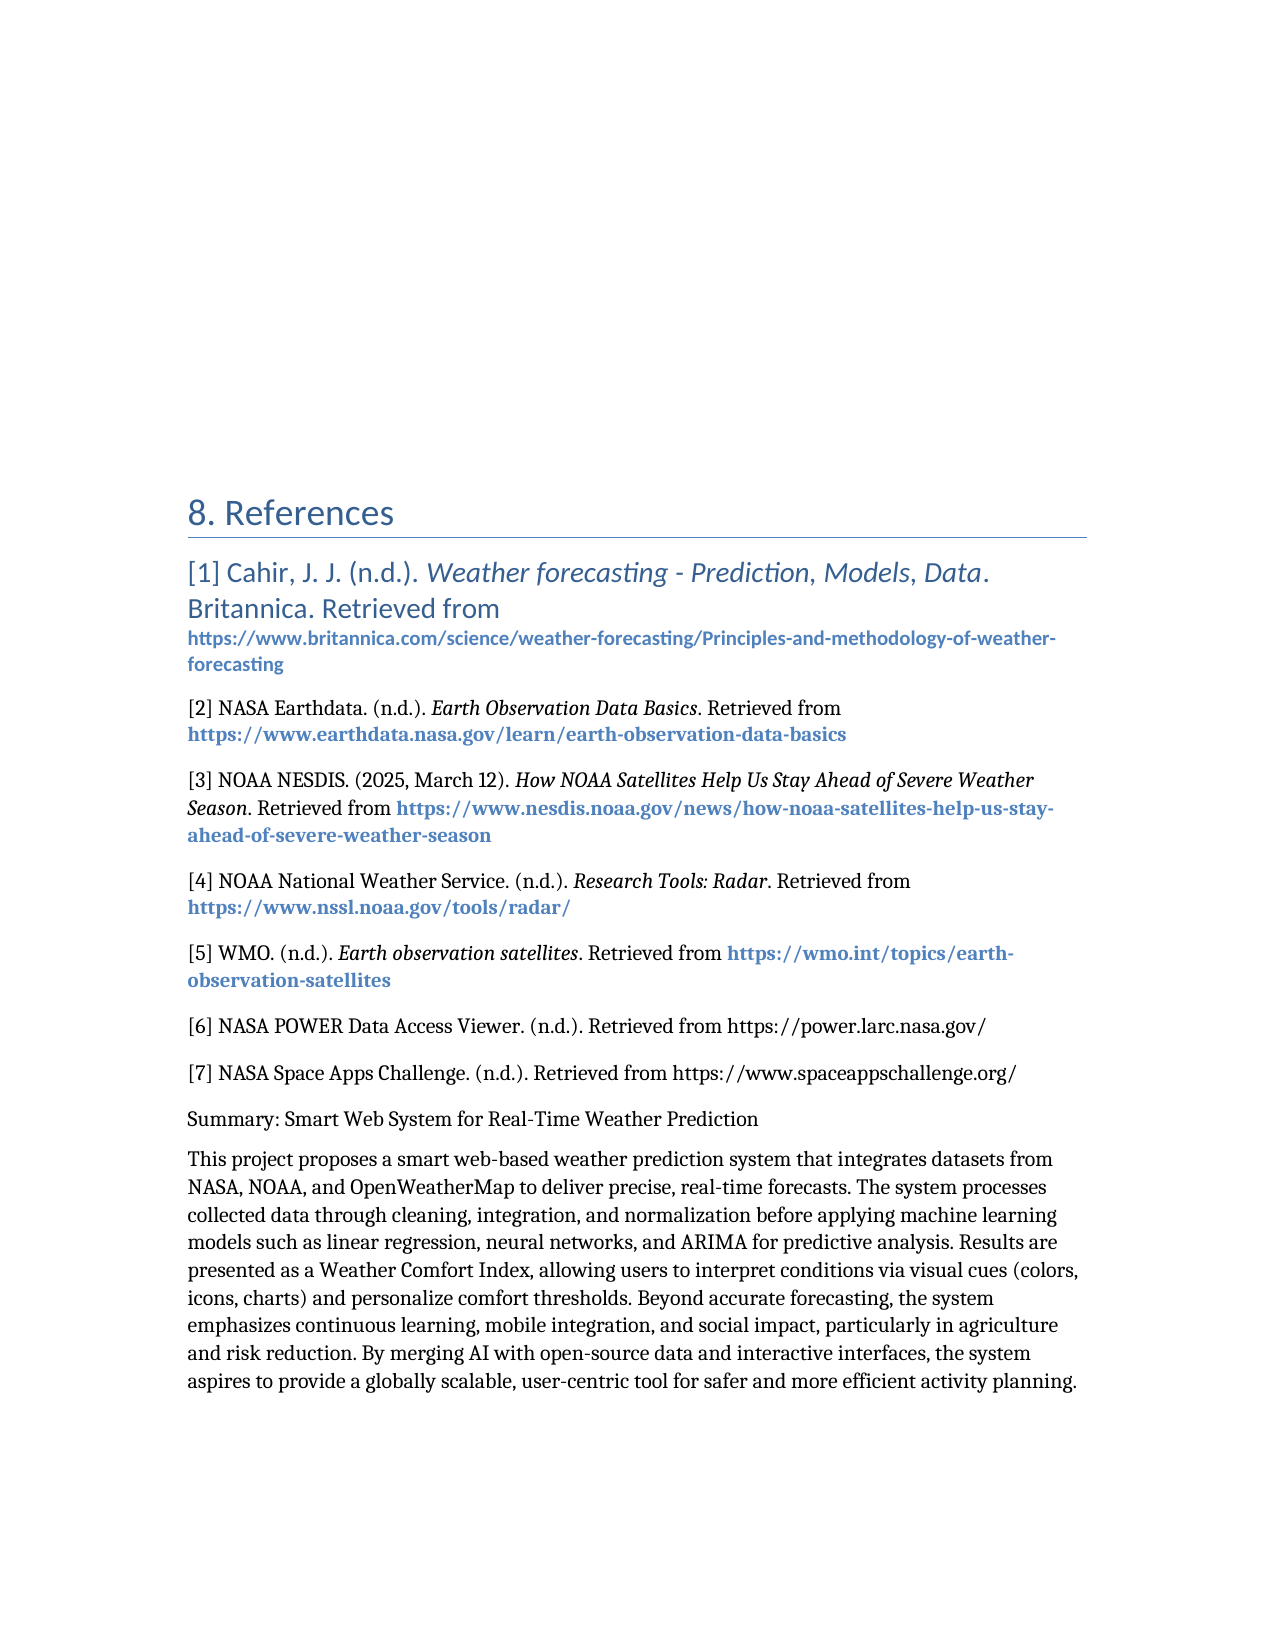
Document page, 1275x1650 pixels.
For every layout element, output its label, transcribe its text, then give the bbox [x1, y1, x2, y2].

text [5] WMO. (n.d.). Earth observation satellites. Retrieved from https://wmo.int/topics/earth-observation-satellites [187, 941, 1087, 993]
text [6] NASA POWER Data Access Viewer. (n.d.). Retrieved from https://power.larc.nasa.gov/ [187, 1014, 1087, 1039]
text This project proposes a smart web-based weather prediction system that integrates datasets from NASA, NOAA, and OpenWeatherMap to deliver precise, real-time forecasts. The system processes collected data through cleaning, integration, and normalization before applying machine learning models such as linear regression, neural networks, and ARIMA for predictive analysis. Results are presented as a Weather Comfort Index, allowing users to interpret conditions via visual cues (colors, icons, charts) and personalize comfort thresholds. Beyond accurate forecasting, the system emphasizes continuous learning, mobile integration, and social impact, particularly in agriculture and risk reduction. By merging AI with open-source data and interactive interfaces, the system aspires to provide a globally scalable, user-centric tool for safer and more efficient activity planning. [187, 1147, 1087, 1394]
text [3] NOAA NESDIS. (2025, March 12). How NOAA Satellites Help Us Stay Ahead of Severe Weather Season. Retrieved from https://www.nesdis.noaa.gov/news/how-noaa-satellites-help-us-stay-ahead-of-severe-weather-season [187, 768, 1087, 847]
text [2] NASA Earthdata. (n.d.). Earth Observation Data Basics. Retrieved from https://www.earthdata.nasa.gov/learn/earth-observation-data-basics [187, 695, 1087, 747]
text Summary: Smart Web System for Real-Time Weather Prediction [187, 1107, 1087, 1132]
text [7] NASA Space Apps Challenge. (n.d.). Retrieved from https://www.spaceappschallenge.org/ [187, 1060, 1087, 1085]
text [4] NOAA National Weather Service. (n.d.). Research Tools: Radar. Retrieved from https://www.nssl.noaa.gov/tools/radar/ [187, 868, 1087, 920]
subtitle [1] Cahir, J. J. (n.d.). Weather forecasting - Prediction, Models, Data. Britannica. Retrieved from https://www.britannica.com/science/weather-forecasting/Principles-and-methodology-of-weather-forecasting [187, 554, 1087, 676]
subtitle 8. References [187, 489, 1087, 538]
